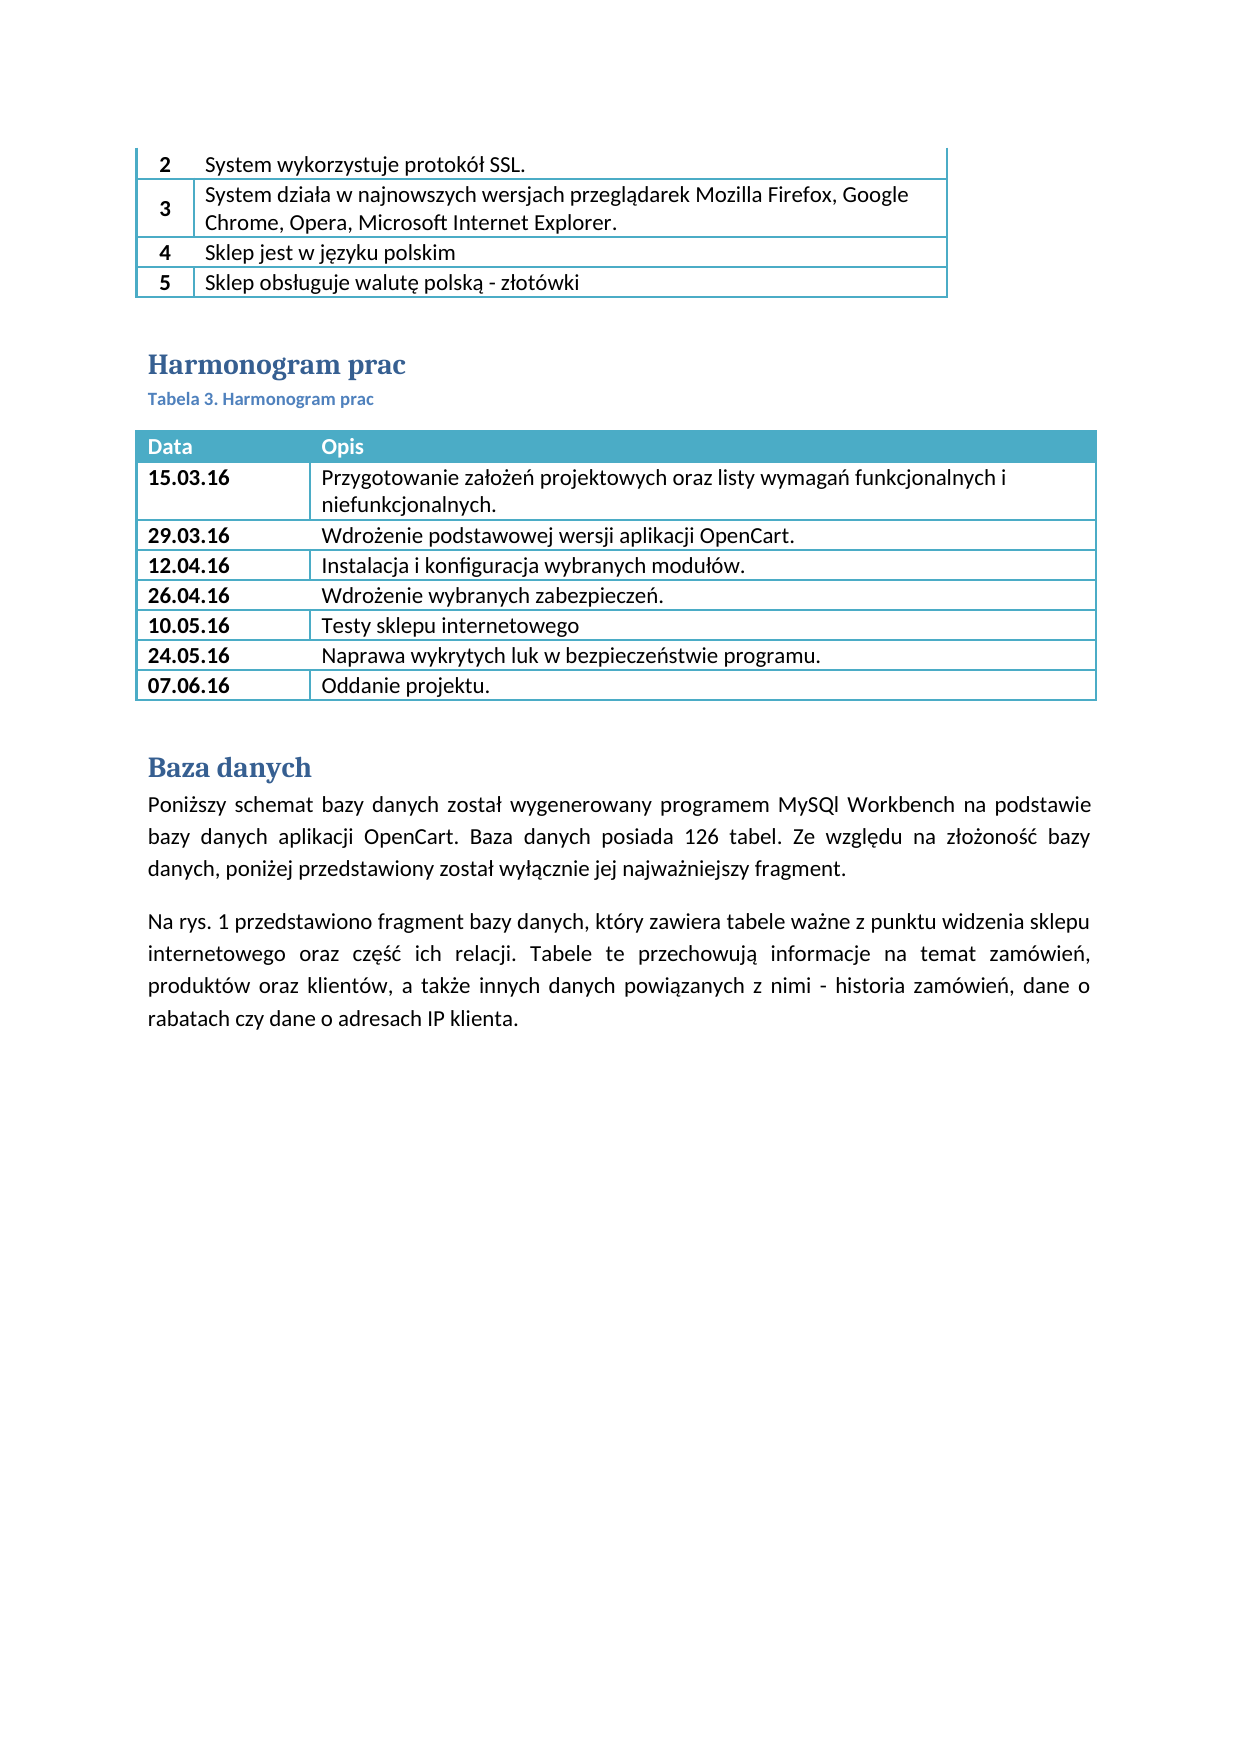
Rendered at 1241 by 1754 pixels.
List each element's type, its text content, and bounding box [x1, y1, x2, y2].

subtitle Baza danych [148, 751, 1093, 785]
table_cell 12.04.16 [138, 551, 309, 579]
table_cell 10.05.16 [138, 611, 309, 639]
text Poniższy schemat bazy danych został wygenerowany programem MySQl Workbench na podstawie bazy danych aplikacji OpenCart. Baza danych posiada 126 tabel. Ze względu na złożoność bazy danych, poniżej przedstawiony został wyłącznie jej najważniejszy fragment. [148, 790, 1093, 882]
text Na rys. 1 przedstawiono fragment bazy danych, który zawiera tabele ważne z punktu widzenia sklepu internetowego oraz część ich relacji. Tabele te przechowują informacje na temat zamówień, produktów oraz klientów, a także innych danych powiązanych z nimi - historia zamówień, dane o rabatach czy dane o adresach IP klienta. [148, 907, 1093, 1032]
table_cell 24.05.16 [138, 641, 310, 669]
table_cell System wykorzystuje protokół SSL. [194, 148, 946, 178]
table_cell Oddanie projektu. [311, 671, 1095, 699]
table_cell 4 [138, 238, 193, 266]
table_cell Instalacja i konfiguracja wybranych modułów. [311, 551, 1095, 579]
table_header Data [138, 433, 310, 461]
table_cell Naprawa wykrytych luk w bezpieczeństwie programu. [310, 641, 1095, 669]
table_cell Wdrożenie podstawowej wersji aplikacji OpenCart. [310, 521, 1095, 549]
table_cell 26.04.16 [138, 581, 310, 609]
table_cell Przygotowanie założeń projektowych oraz listy wymagań funkcjonalnych i niefunkcjonalnych. [311, 463, 1095, 519]
table_cell 5 [138, 268, 193, 296]
table_header Opis [310, 433, 1095, 461]
table_cell System działa w najnowszych wersjach przeglądarek Mozilla Firefox, Google Chrome, Opera, Microsoft Internet Explorer. [195, 180, 946, 236]
table_cell 3 [138, 180, 193, 236]
table_cell Sklep obsługuje walutę polską - złotówki [195, 268, 946, 296]
table_cell Sklep jest w języku polskim [194, 238, 946, 266]
subtitle Harmonogram prac [148, 348, 1093, 382]
table_cell Wdrożenie wybranych zabezpieczeń. [310, 581, 1095, 609]
table_cell 15.03.16 [138, 463, 309, 519]
table_cell Testy sklepu internetowego [311, 611, 1095, 639]
table_cell 29.03.16 [138, 521, 310, 549]
table_cell 07.06.16 [138, 671, 309, 699]
table_cell 2 [138, 148, 193, 178]
